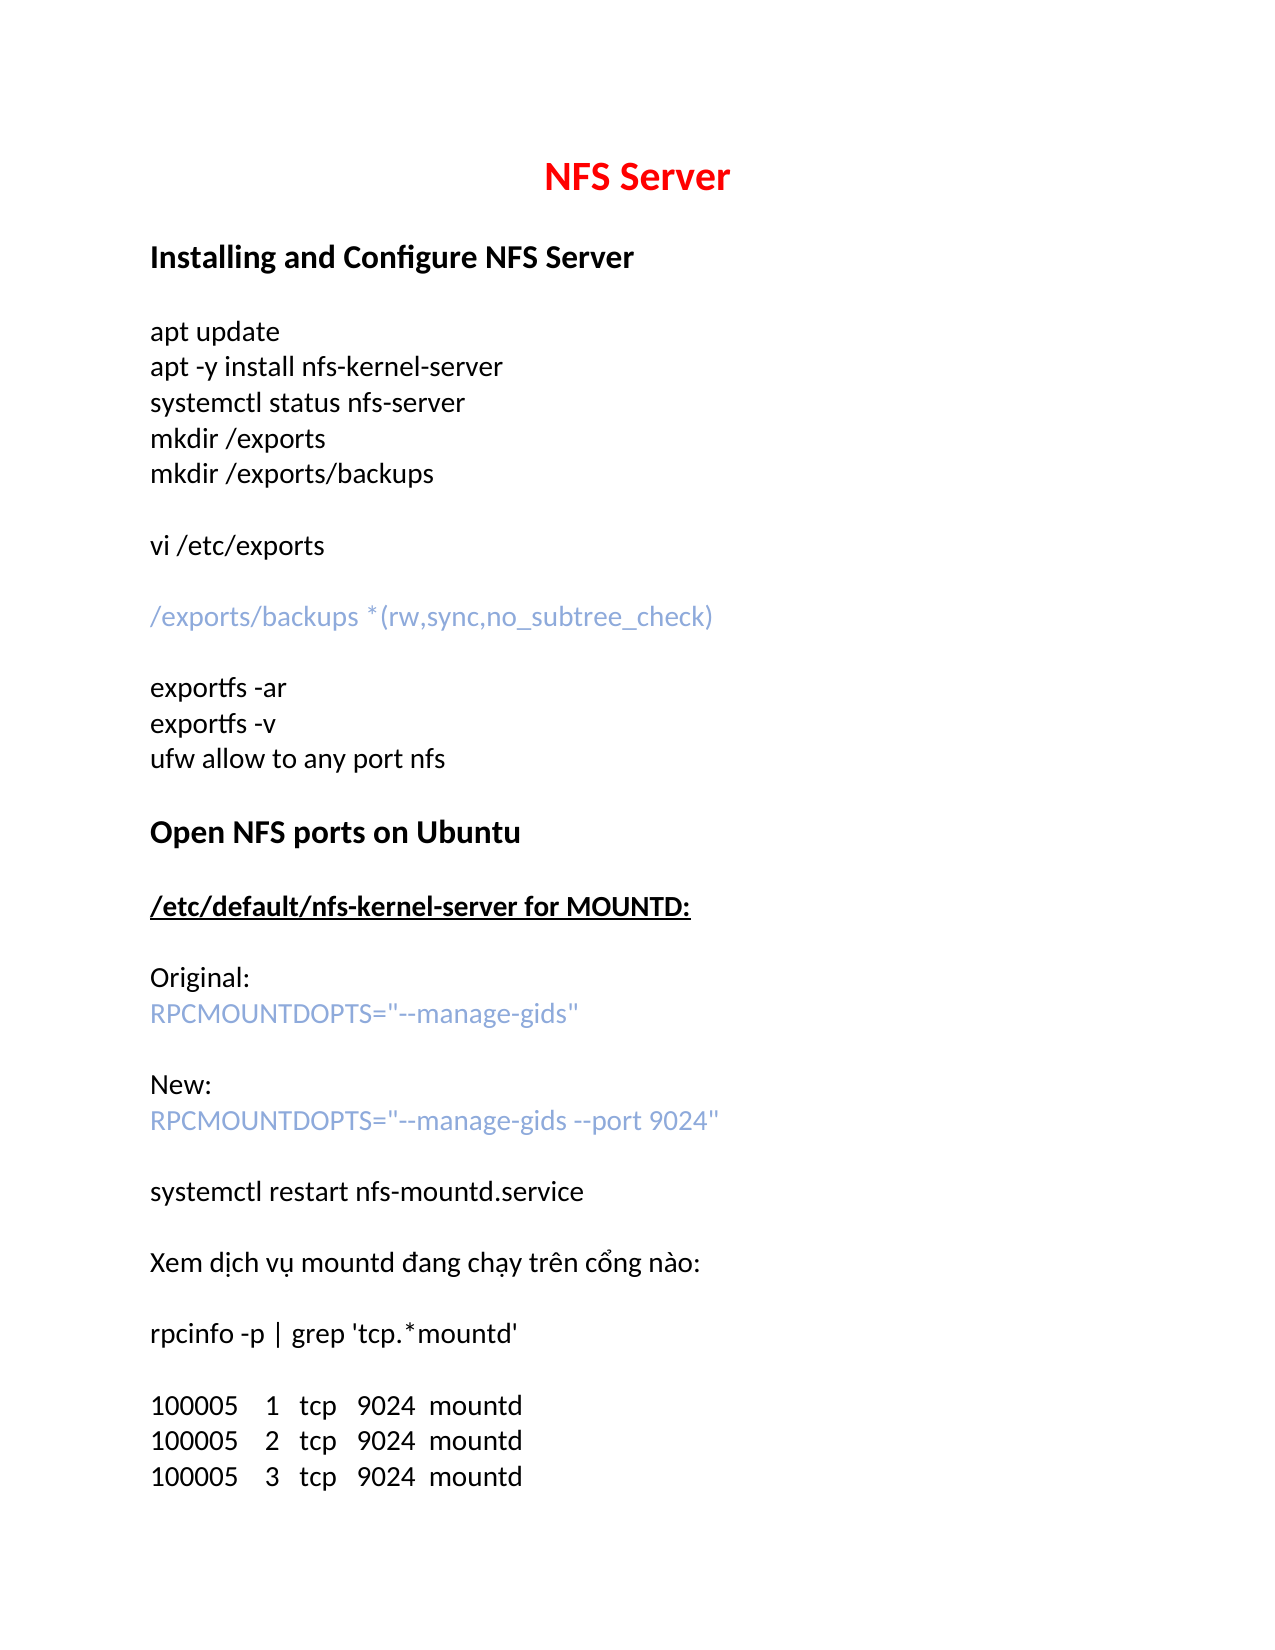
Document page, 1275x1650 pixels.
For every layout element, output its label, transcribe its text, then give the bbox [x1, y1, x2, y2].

text NFS Server [150, 150, 1125, 201]
text apt update [150, 313, 1125, 348]
text apt -y install nfs-kernel-server [150, 348, 1125, 384]
text Installing and Configure NFS Server [150, 236, 1125, 277]
text 100005 3 tcp 9024 mountd [150, 1458, 1125, 1493]
text Xem dịch vụ mountd đang chạy trên cổng nào: [150, 1244, 1125, 1280]
text exportfs -ar [150, 669, 1125, 705]
text New: [150, 1066, 1125, 1102]
text ufw allow to any port nfs [150, 740, 1125, 776]
text 100005 1 tcp 9024 mountd [150, 1387, 1125, 1422]
text exportfs -v [150, 705, 1125, 740]
text systemctl status nfs-server [150, 384, 1125, 420]
text 100005 2 tcp 9024 mountd [150, 1422, 1125, 1458]
text mkdir /exports/backups [150, 455, 1125, 491]
text /exports/backups *(rw,sync,no_subtree_check) [150, 598, 1125, 633]
text RPCMOUNTDOPTS="--manage-gids --port 9024" [150, 1102, 1125, 1137]
text Open NFS ports on Ubuntu [150, 812, 1125, 852]
text vi /etc/exports [150, 527, 1125, 562]
text rpcinfo -p | grep 'tcp.*mountd' [150, 1315, 1125, 1351]
text mkdir /exports [150, 420, 1125, 455]
text /etc/default/nfs-kernel-server for MOUNTD: [150, 888, 1125, 923]
text RPCMOUNTDOPTS="--manage-gids" [150, 995, 1125, 1030]
text systemctl restart nfs-mountd.service [150, 1173, 1125, 1208]
text Original: [150, 959, 1125, 995]
